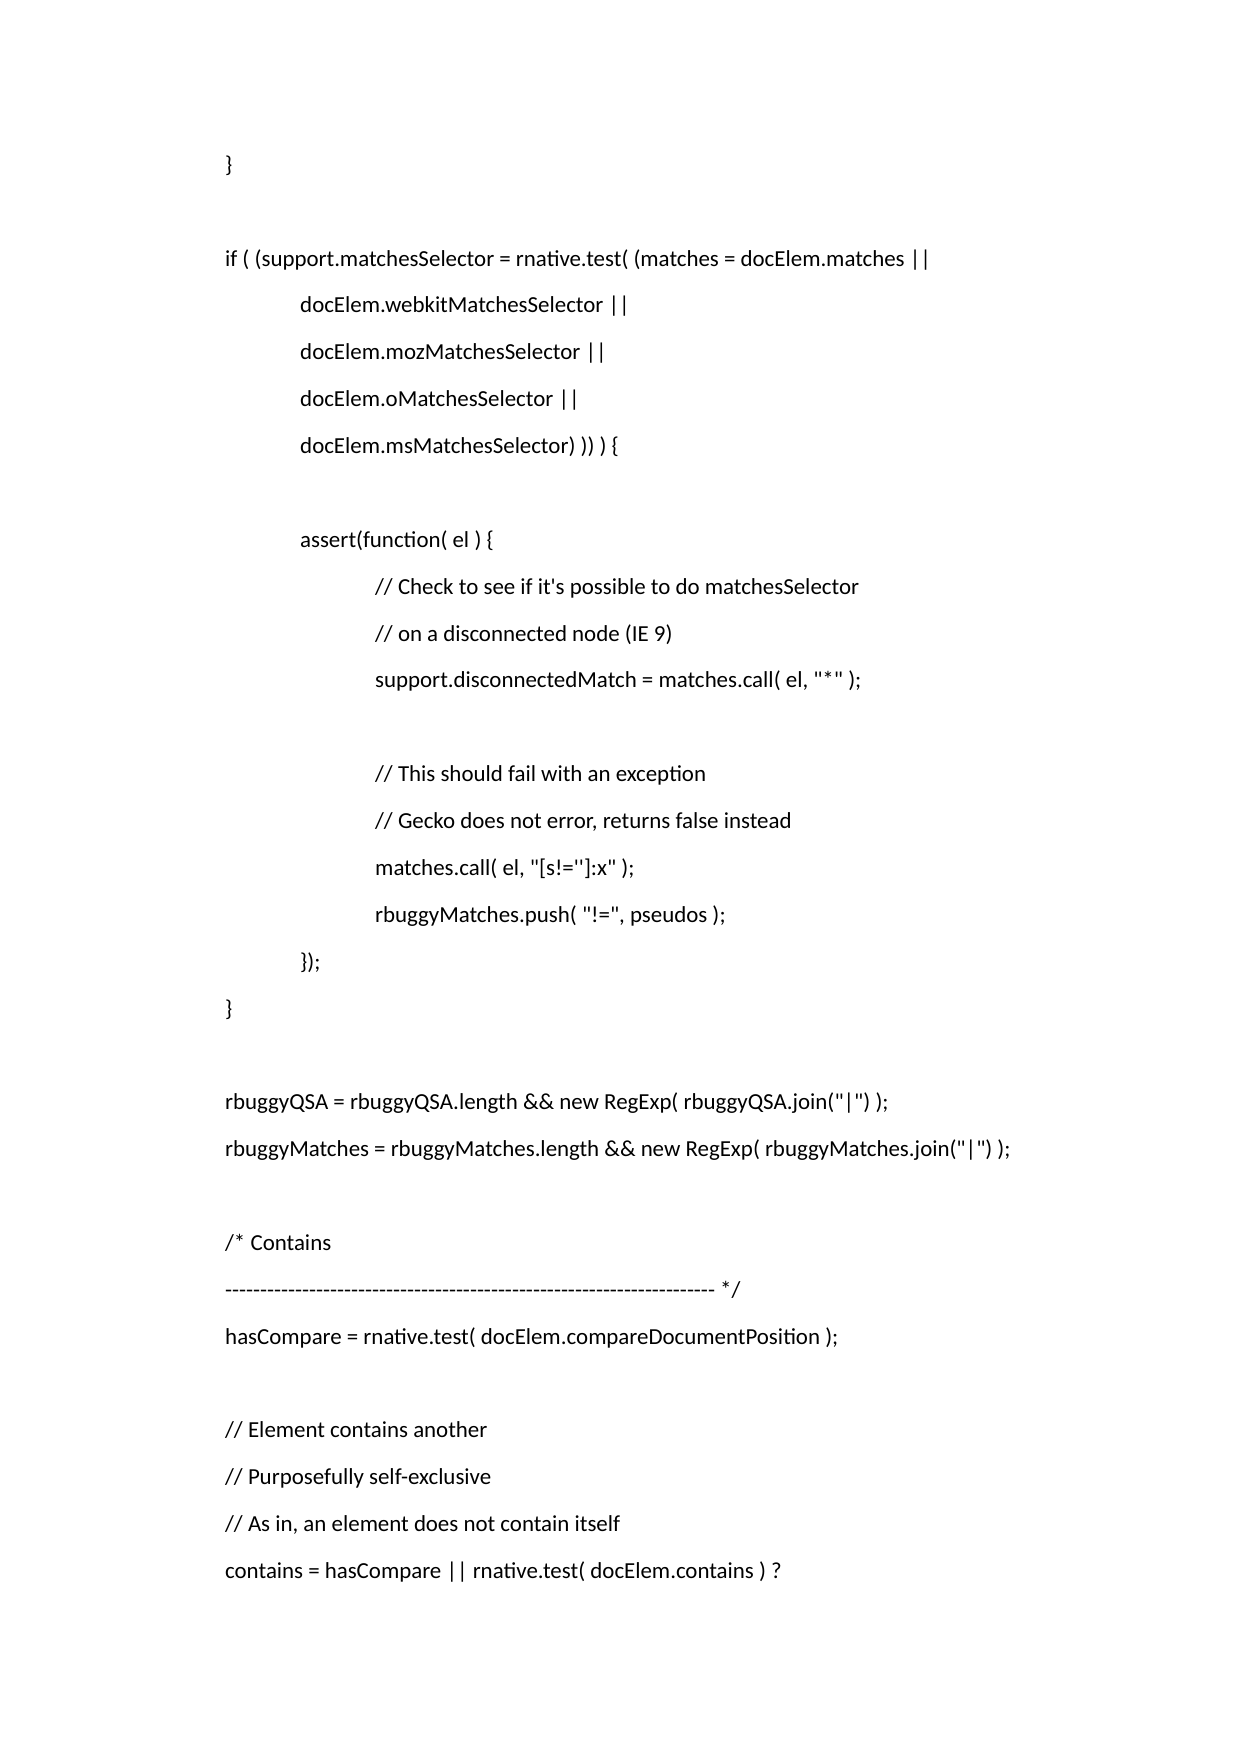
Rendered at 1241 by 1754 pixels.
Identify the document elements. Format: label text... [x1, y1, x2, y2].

text contains = hasCompare || rnative.test( docElem.contains ) ? [150, 1556, 1090, 1584]
text hasCompare = rnative.test( docElem.compareDocumentPosition ); [150, 1322, 1090, 1350]
text // Check to see if it's possible to do matchesSelector [150, 572, 1090, 600]
text if ( (support.matchesSelector = rnative.test( (matches = docElem.matches || [150, 244, 1090, 272]
text // Gecko does not error, returns false instead [150, 806, 1090, 834]
text // on a disconnected node (IE 9) [150, 619, 1090, 647]
text support.disconnectedMatch = matches.call( el, "*" ); [150, 666, 1090, 694]
text rbuggyMatches.push( "!=", pseudos ); [150, 900, 1090, 928]
text /* Contains [150, 1228, 1090, 1256]
text docElem.oMatchesSelector || [150, 384, 1090, 412]
text rbuggyQSA = rbuggyQSA.length && new RegExp( rbuggyQSA.join("|") ); [150, 1087, 1090, 1116]
text ---------------------------------------------------------------------- */ [150, 1275, 1090, 1303]
text }); [150, 947, 1090, 975]
text // Purposefully self-exclusive [150, 1462, 1090, 1491]
text } [150, 994, 1090, 1022]
text rbuggyMatches = rbuggyMatches.length && new RegExp( rbuggyMatches.join("|") ); [150, 1134, 1090, 1162]
text assert(function( el ) { [150, 525, 1090, 553]
text docElem.webkitMatchesSelector || [150, 291, 1090, 319]
text } [150, 150, 1090, 178]
text // This should fail with an exception [150, 759, 1090, 787]
text // Element contains another [150, 1416, 1090, 1444]
text docElem.mozMatchesSelector || [150, 337, 1090, 366]
text docElem.msMatchesSelector) )) ) { [150, 431, 1090, 459]
text // As in, an element does not contain itself [150, 1509, 1090, 1537]
text matches.call( el, "[s!='']:x" ); [150, 853, 1090, 881]
